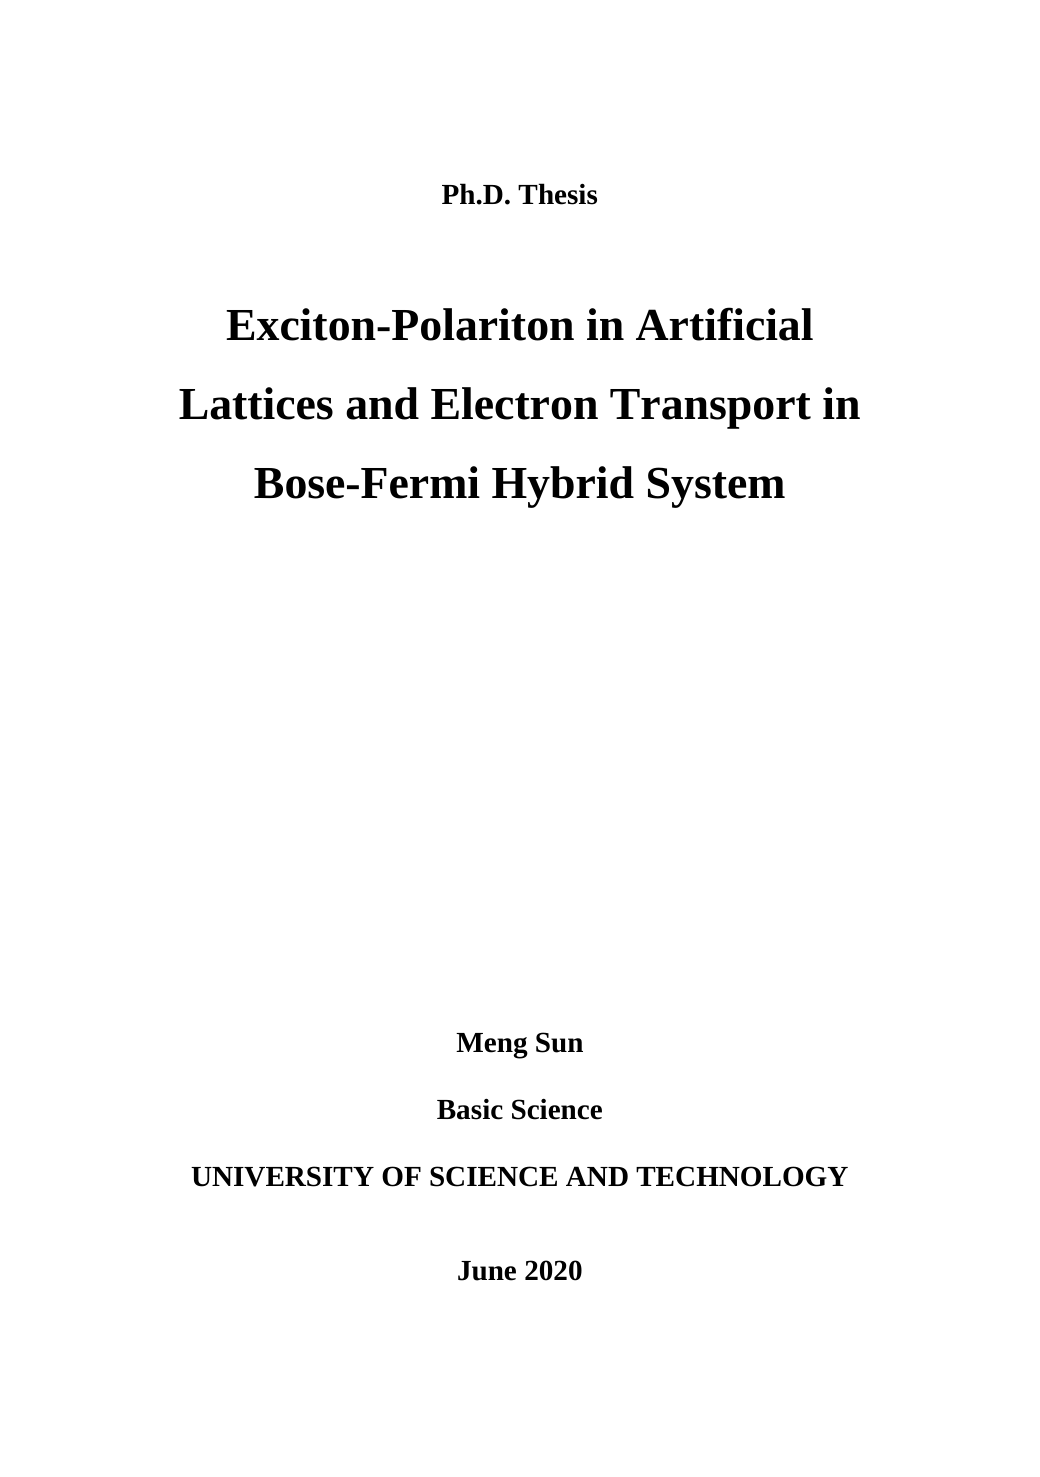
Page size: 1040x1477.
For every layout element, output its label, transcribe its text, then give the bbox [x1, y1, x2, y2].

text Meng Sun [162, 1025, 877, 1059]
text June 2020 [162, 1253, 877, 1287]
text Ph.D. Thesis [162, 177, 877, 211]
text UNIVERSITY OF SCIENCE AND TECHNOLOGY [162, 1159, 877, 1193]
text Exciton-Polariton in Artificial Lattices and Electron Transport in Bose-Fermi Hybrid System [162, 298, 877, 509]
text Basic Science [162, 1092, 877, 1126]
